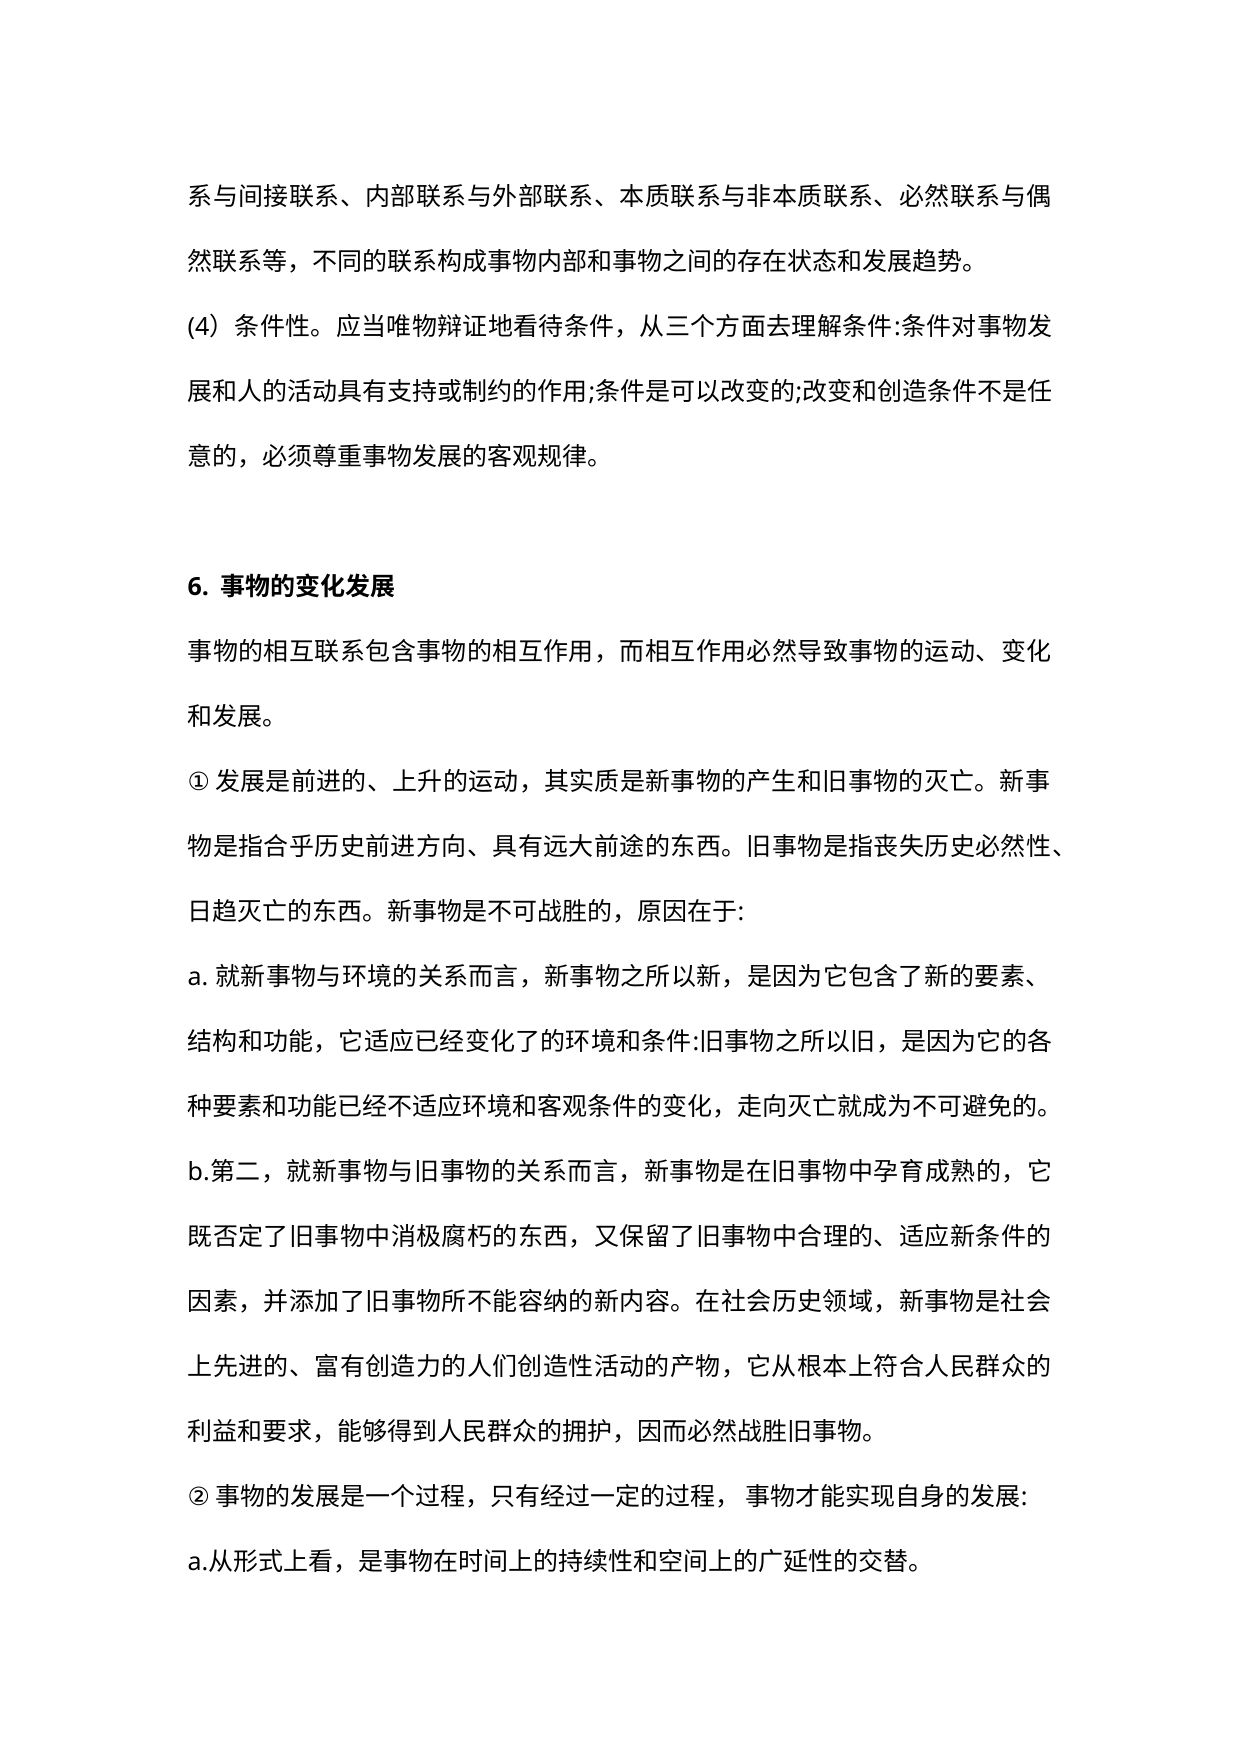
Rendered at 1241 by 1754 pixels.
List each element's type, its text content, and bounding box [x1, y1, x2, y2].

list ②事物的发展是一个过程，只有经过一定的过程， 事物才能实现自身的发展: [187, 1462, 1053, 1527]
list a.从形式上看，是事物在时间上的持续性和空间上的广延性的交替。 [187, 1527, 1053, 1592]
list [187, 162, 1053, 292]
list b.第二，就新事物与旧事物的关系而言，新事物是在旧事物中孕育成熟的，它既否定了旧事物中消极腐朽的东西，又保留了旧事物中合理的、适应新条件的因素，并添加了旧事物所不能容纳的新内容。在社会历史领域，新事物是社会上先进的、富有创造力的人们创造性活动的产物，它从根本上符合人民群众的利益和要求，能够得到人民群众的拥护，因而必然战胜旧事物。 [187, 1137, 1053, 1462]
list (4）条件性。应当唯物辩证地看待条件，从三个方面去理解条件:条件对事物发展和人的活动具有支持或制约的作用;条件是可以改变的;改变和创造条件不是任意的，必须尊重事物发展的客观规律。 [187, 292, 1053, 487]
list 事物的相互联系包含事物的相互作用，而相互作用必然导致事物的运动、变化和发展。 [187, 617, 1053, 747]
list 事物的变化发展 [187, 552, 1053, 617]
list a. 就新事物与环境的关系而言，新事物之所以新，是因为它包含了新的要素、结构和功能，它适应已经变化了的环境和条件:旧事物之所以旧，是因为它的各种要素和功能已经不适应环境和客观条件的变化，走向灭亡就成为不可避免的。 [187, 942, 1053, 1137]
list ①发展是前进的、上升的运动，其实质是新事物的产生和旧事物的灭亡。新事物是指合乎历史前进方向、具有远大前途的东西。旧事物是指丧失历史必然性、日趋灭亡的东西。新事物是不可战胜的，原因在于: [187, 747, 1053, 942]
